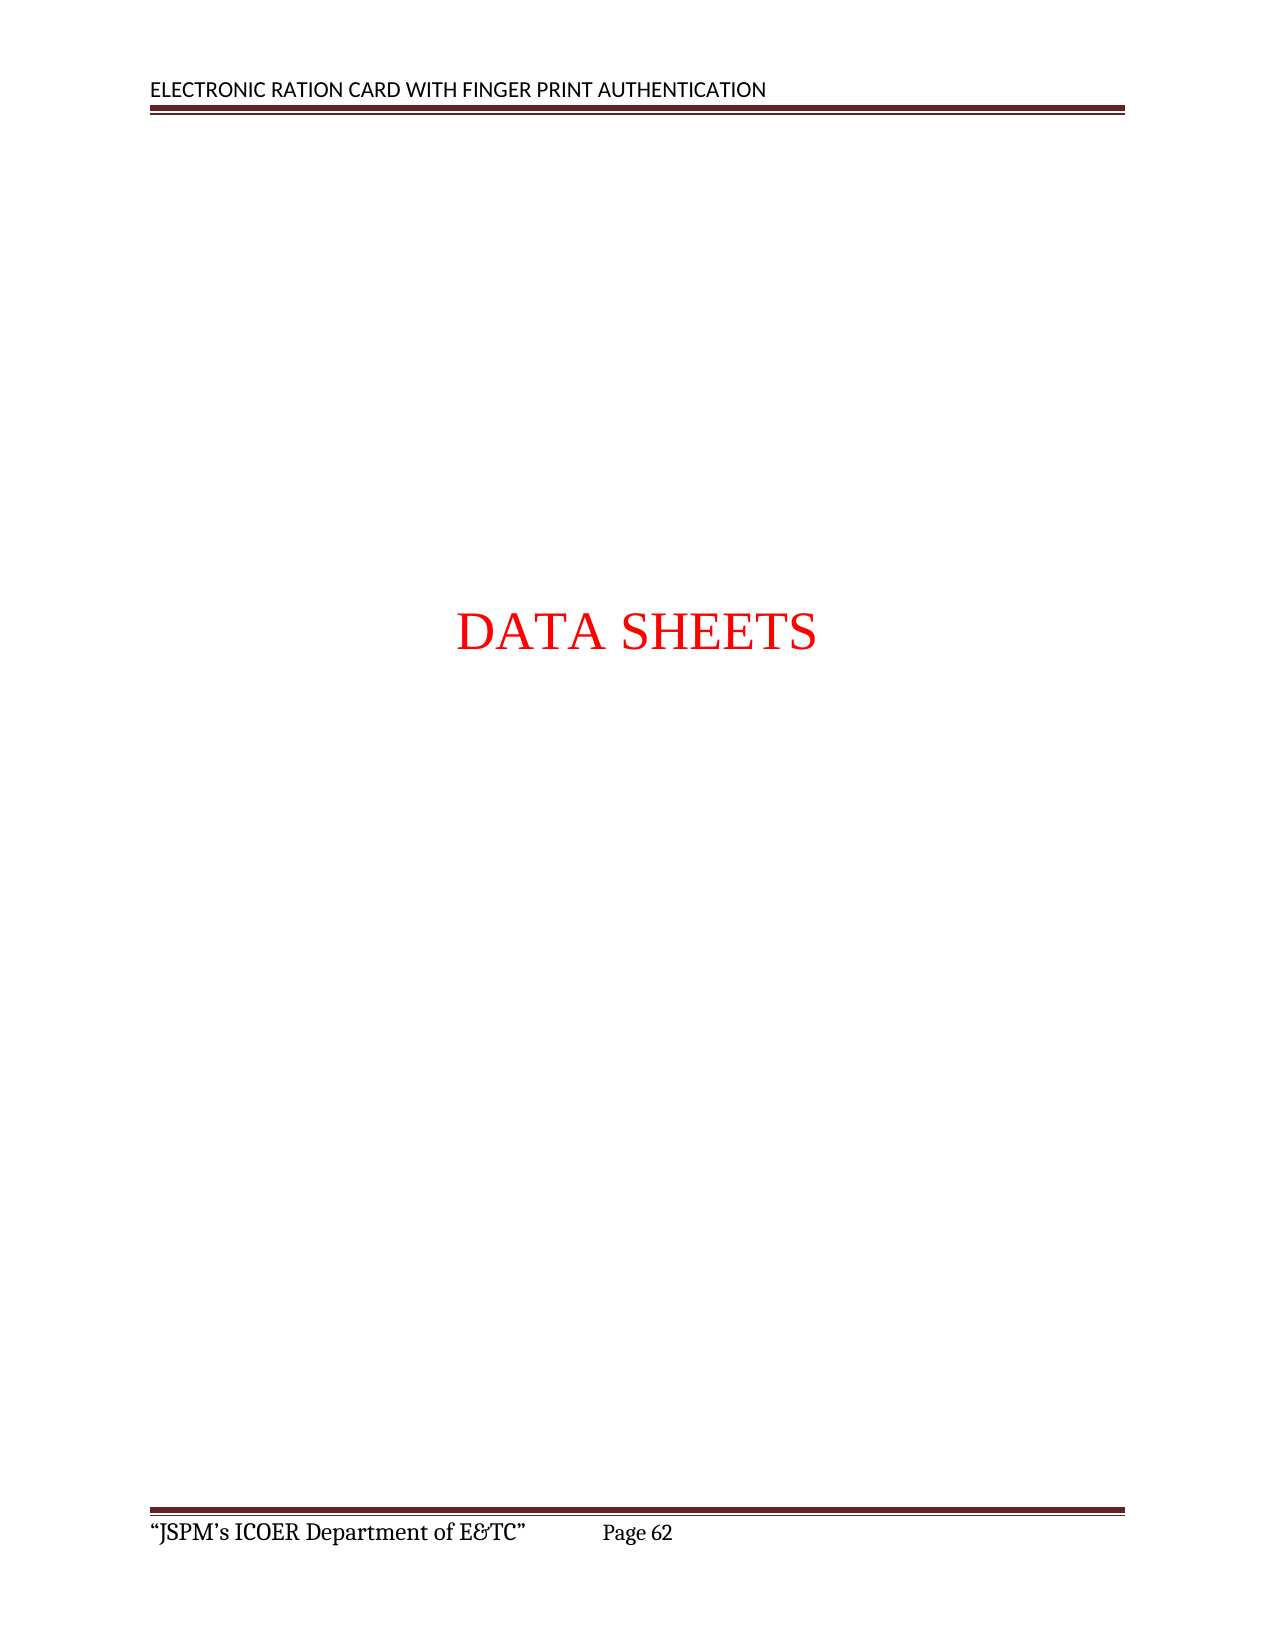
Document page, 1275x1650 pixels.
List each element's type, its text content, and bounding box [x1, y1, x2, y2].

text DATA SHEETS [150, 599, 1125, 661]
